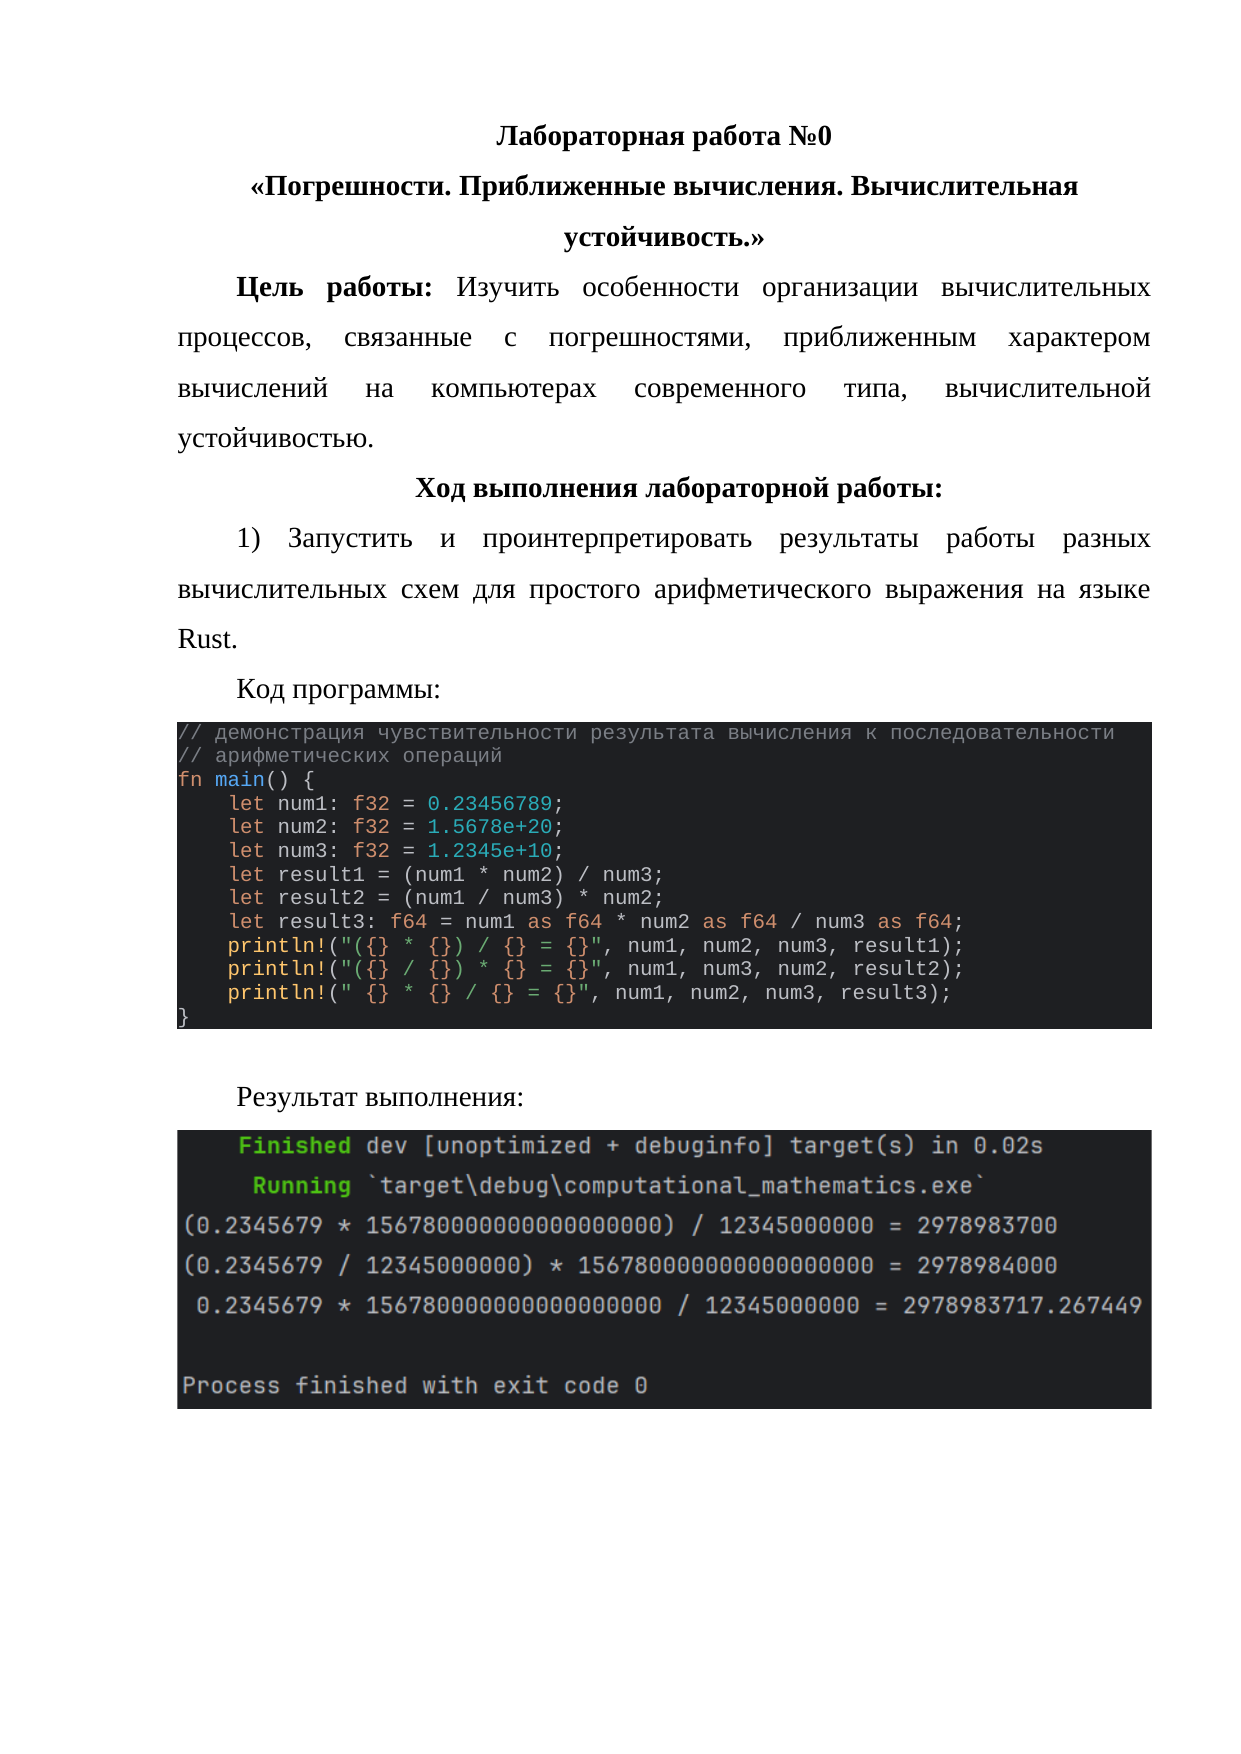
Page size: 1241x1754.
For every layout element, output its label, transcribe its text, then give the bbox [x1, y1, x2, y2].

text Результат выполнения: [177, 1079, 1152, 1113]
text 1) Запустить и проинтерпретировать результаты работы разных вычислительных схем для простого арифметического выражения на языке Rust. [177, 521, 1152, 655]
text Лабораторная работа №0 [177, 118, 1152, 152]
text Ход выполнения лабораторной работы: [207, 470, 1152, 504]
text // демонстрация чувствительности результата вычисления к последовательности // арифметических операций fn main() { let num1: f32 = 0.23456789; let num2: f32 = 1.5678e+20; let num3: f32 = 1.2345e+10; let result1 = (num1 * num2) / num3; let result2 = (num1 / num3) * num2; let result3: f64 = num1 as f64 * num2 as f64 / num3 as f64; println!("({} * {}) / {} = {}", num1, num2, num3, result1); println!("({} / {}) * {} = {}", num1, num3, num2, result2); println!(" {} * {} / {} = {}", num1, num2, num3, result3); } [177, 722, 1152, 1029]
picture [177, 1130, 1152, 1409]
text «Погрешности. Приближенные вычисления. Вычислительная устойчивость.» [177, 168, 1152, 252]
text Цель работы: Изучить особенности организации вычислительных процессов, связанные с погрешностями, приближенным характером вычислений на компьютерах современного типа, вычислительной устойчивостью. [177, 269, 1152, 453]
text Код программы: [177, 672, 1152, 705]
